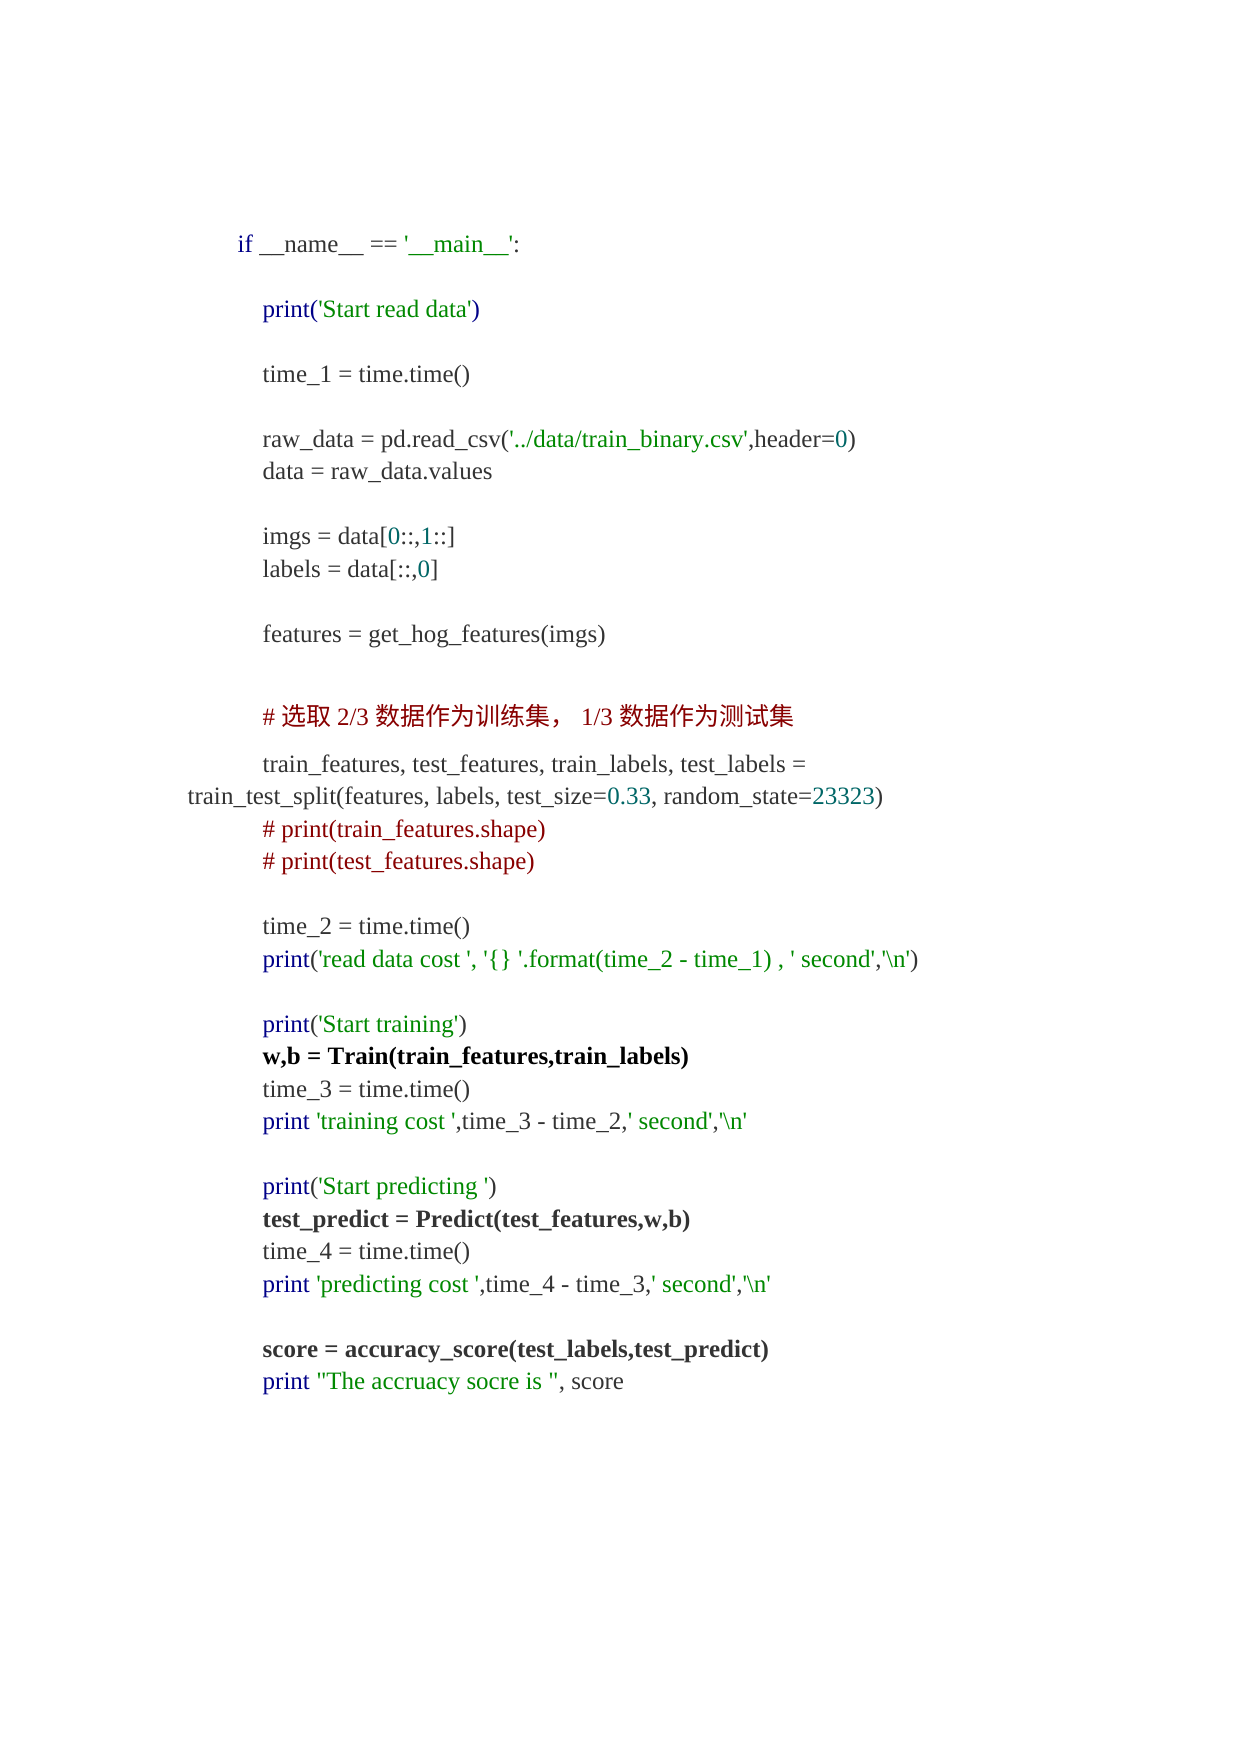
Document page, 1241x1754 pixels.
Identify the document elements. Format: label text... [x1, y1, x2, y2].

text data = raw_data.values [187, 454, 1053, 487]
text # 选取 2/3 数据作为训练集， 1/3 数据作为测试集 [187, 682, 1053, 747]
text # print(train_features.shape) [187, 812, 1053, 844]
text labels = data[::,0] [187, 552, 1053, 584]
text time_1 = time.time() [187, 357, 1053, 389]
text print('read data cost ', '{} '.format(time_2 - time_1) , ' second','\n') [187, 942, 1053, 974]
text time_2 = time.time() [187, 909, 1053, 942]
text imgs = data[0::,1::] [187, 519, 1053, 552]
text print "The accruacy socre is ", score [187, 1364, 1053, 1397]
text train_features, test_features, train_labels, test_labels = train_test_split(features, labels, test_size=0.33, random_state=23323) [187, 747, 1053, 812]
text raw_data = pd.read_csv('../data/train_binary.csv',header=0) [187, 422, 1053, 454]
text time_3 = time.time() [187, 1072, 1053, 1104]
text print('Start training') [187, 1007, 1053, 1039]
text print('Start read data') [187, 292, 1053, 324]
text print 'training cost ',time_3 - time_2,' second','\n' [187, 1104, 1053, 1137]
text if __name__ == '__main__': [187, 227, 1053, 259]
text w,b = Train(train_features,train_labels) [187, 1039, 1053, 1072]
text features = get_hog_features(imgs) [187, 617, 1053, 649]
text time_4 = time.time() [187, 1234, 1053, 1267]
text print 'predicting cost ',time_4 - time_3,' second','\n' [187, 1267, 1053, 1299]
text test_predict = Predict(test_features,w,b) [187, 1202, 1053, 1234]
text # print(test_features.shape) [187, 844, 1053, 877]
text score = accuracy_score(test_labels,test_predict) [187, 1332, 1053, 1364]
text print('Start predicting ') [187, 1169, 1053, 1202]
